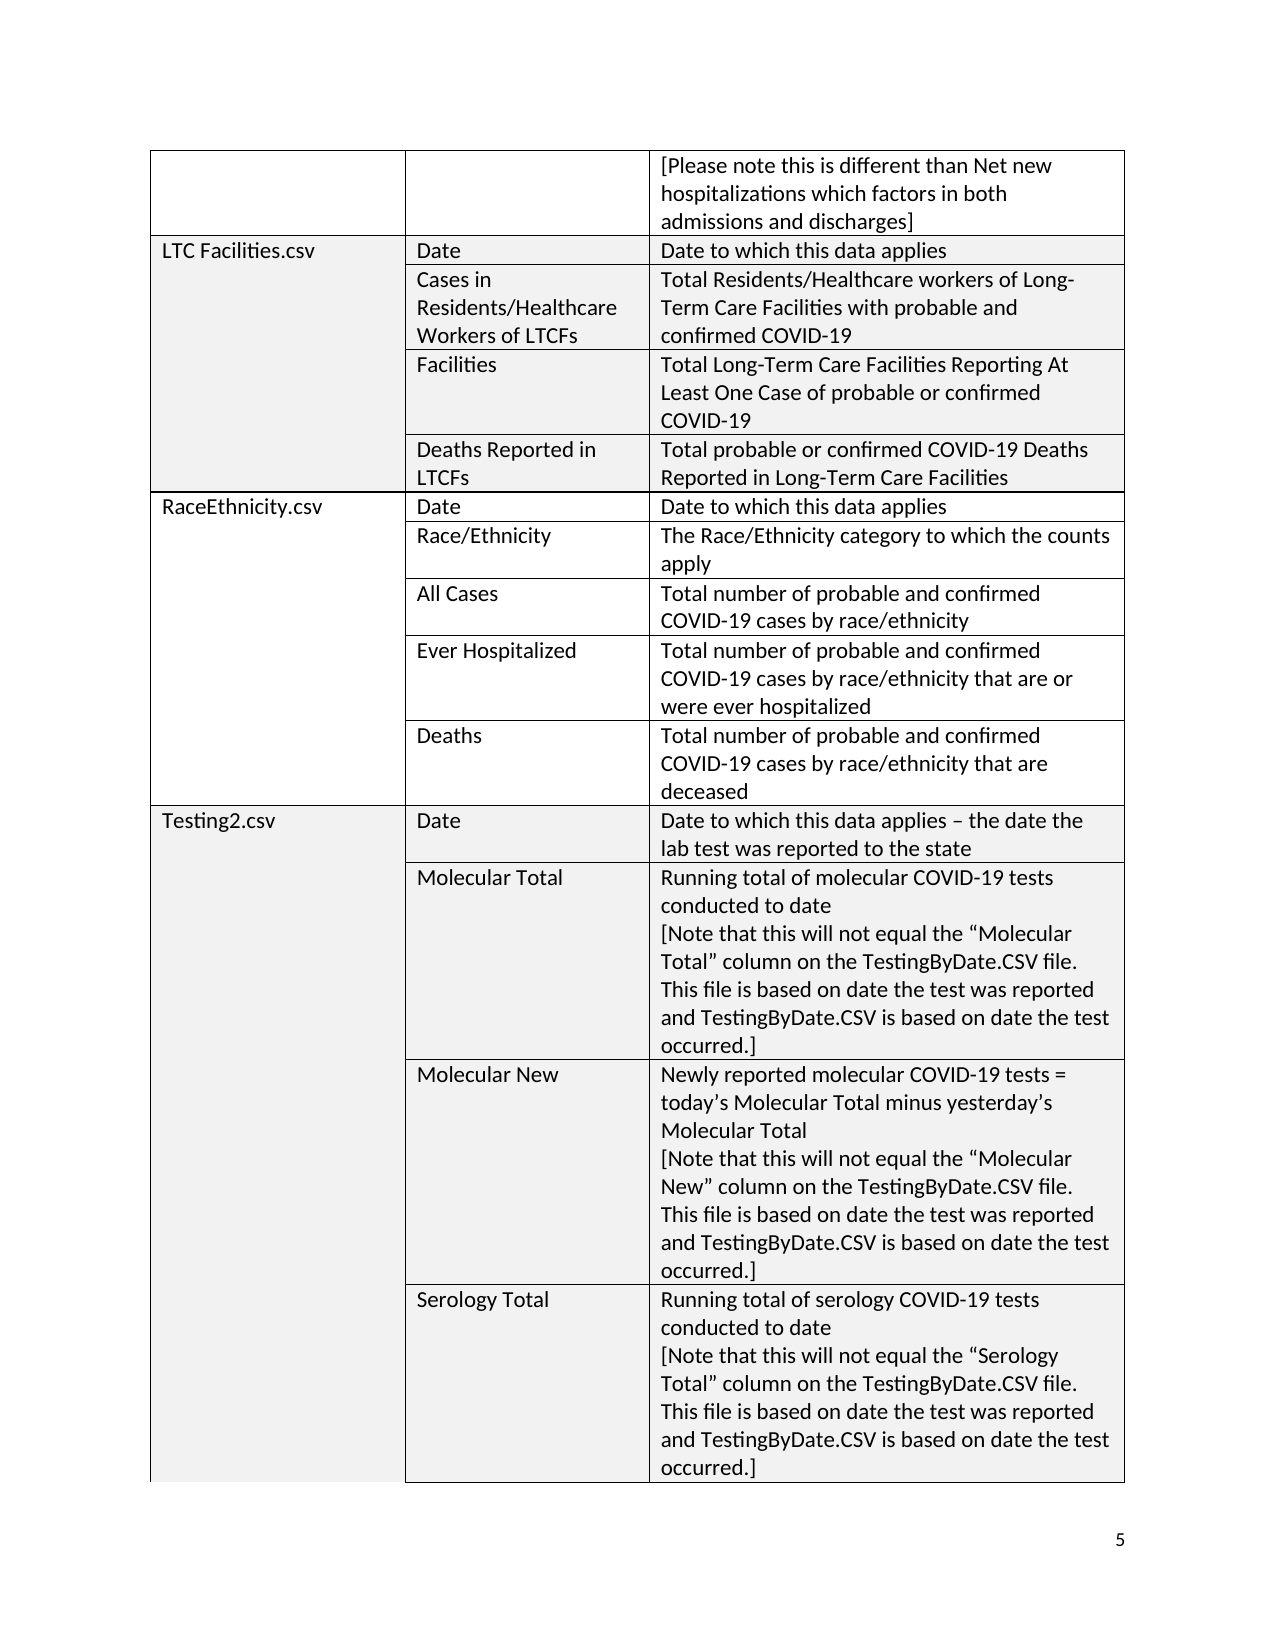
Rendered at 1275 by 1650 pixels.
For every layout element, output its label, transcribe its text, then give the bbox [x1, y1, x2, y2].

table_cell Race/Ethnicity [406, 522, 649, 578]
table_cell Facilities [406, 350, 649, 434]
table_cell Date [406, 806, 649, 862]
table_cell Date to which this data applies [650, 236, 1124, 264]
table_cell Total number of probable and confirmed COVID-19 cases by race/ethnicity that are deceased [650, 721, 1124, 805]
table_cell Deaths [406, 721, 649, 805]
table_cell Running total of serology COVID-19 tests conducted to date [Note that this will not equal the “Serology Total” column on the TestingByDate.CSV file. This file is based on date the test was reported and TestingByDate.CSV is based on date the test occurred.] [650, 1285, 1124, 1482]
table_cell RaceEthnicity.csv [151, 493, 405, 805]
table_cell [406, 151, 649, 235]
table_cell Total number of probable and confirmed COVID-19 cases by race/ethnicity that are or were ever hospitalized [650, 636, 1124, 720]
table_cell Molecular New [406, 1060, 649, 1284]
table_cell Date [406, 493, 649, 521]
table_cell Date [406, 236, 649, 264]
table_cell Cases in Residents/Healthcare Workers of LTCFs [406, 265, 649, 349]
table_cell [650, 151, 1124, 235]
table_cell Total Long-Term Care Facilities Reporting At Least One Case of probable or confirmed COVID-19 [650, 350, 1124, 434]
table_cell Serology Total [406, 1285, 649, 1482]
table_cell Ever Hospitalized [406, 636, 649, 720]
table_cell LTC Facilities.csv [151, 236, 405, 491]
table_cell Total number of probable and confirmed COVID-19 cases by race/ethnicity [650, 579, 1124, 635]
table_cell Newly reported molecular COVID-19 tests = today’s Molecular Total minus yesterday’s Molecular Total [Note that this will not equal the “Molecular New” column on the TestingByDate.CSV file. This file is based on date the test was reported and TestingByDate.CSV is based on date the test occurred.] [650, 1060, 1124, 1284]
table_cell All Cases [406, 579, 649, 635]
table_cell Deaths Reported in LTCFs [406, 435, 649, 491]
table_cell The Race/Ethnicity category to which the counts apply [650, 522, 1124, 578]
table_cell Running total of molecular COVID-19 tests conducted to date [Note that this will not equal the “Molecular Total” column on the TestingByDate.CSV file. This file is based on date the test was reported and TestingByDate.CSV is based on date the test occurred.] [650, 863, 1124, 1059]
table_cell Total probable or confirmed COVID-19 Deaths Reported in Long-Term Care Facilities [650, 435, 1124, 491]
table_cell Date to which this data applies – the date the lab test was reported to the state [650, 806, 1124, 862]
table_cell Date to which this data applies [650, 493, 1124, 521]
table_cell Molecular Total [406, 863, 649, 1059]
table_cell Total Residents/Healthcare workers of Long-Term Care Facilities with probable and confirmed COVID-19 [650, 265, 1124, 349]
table_cell Testing2.csv [151, 806, 405, 1482]
